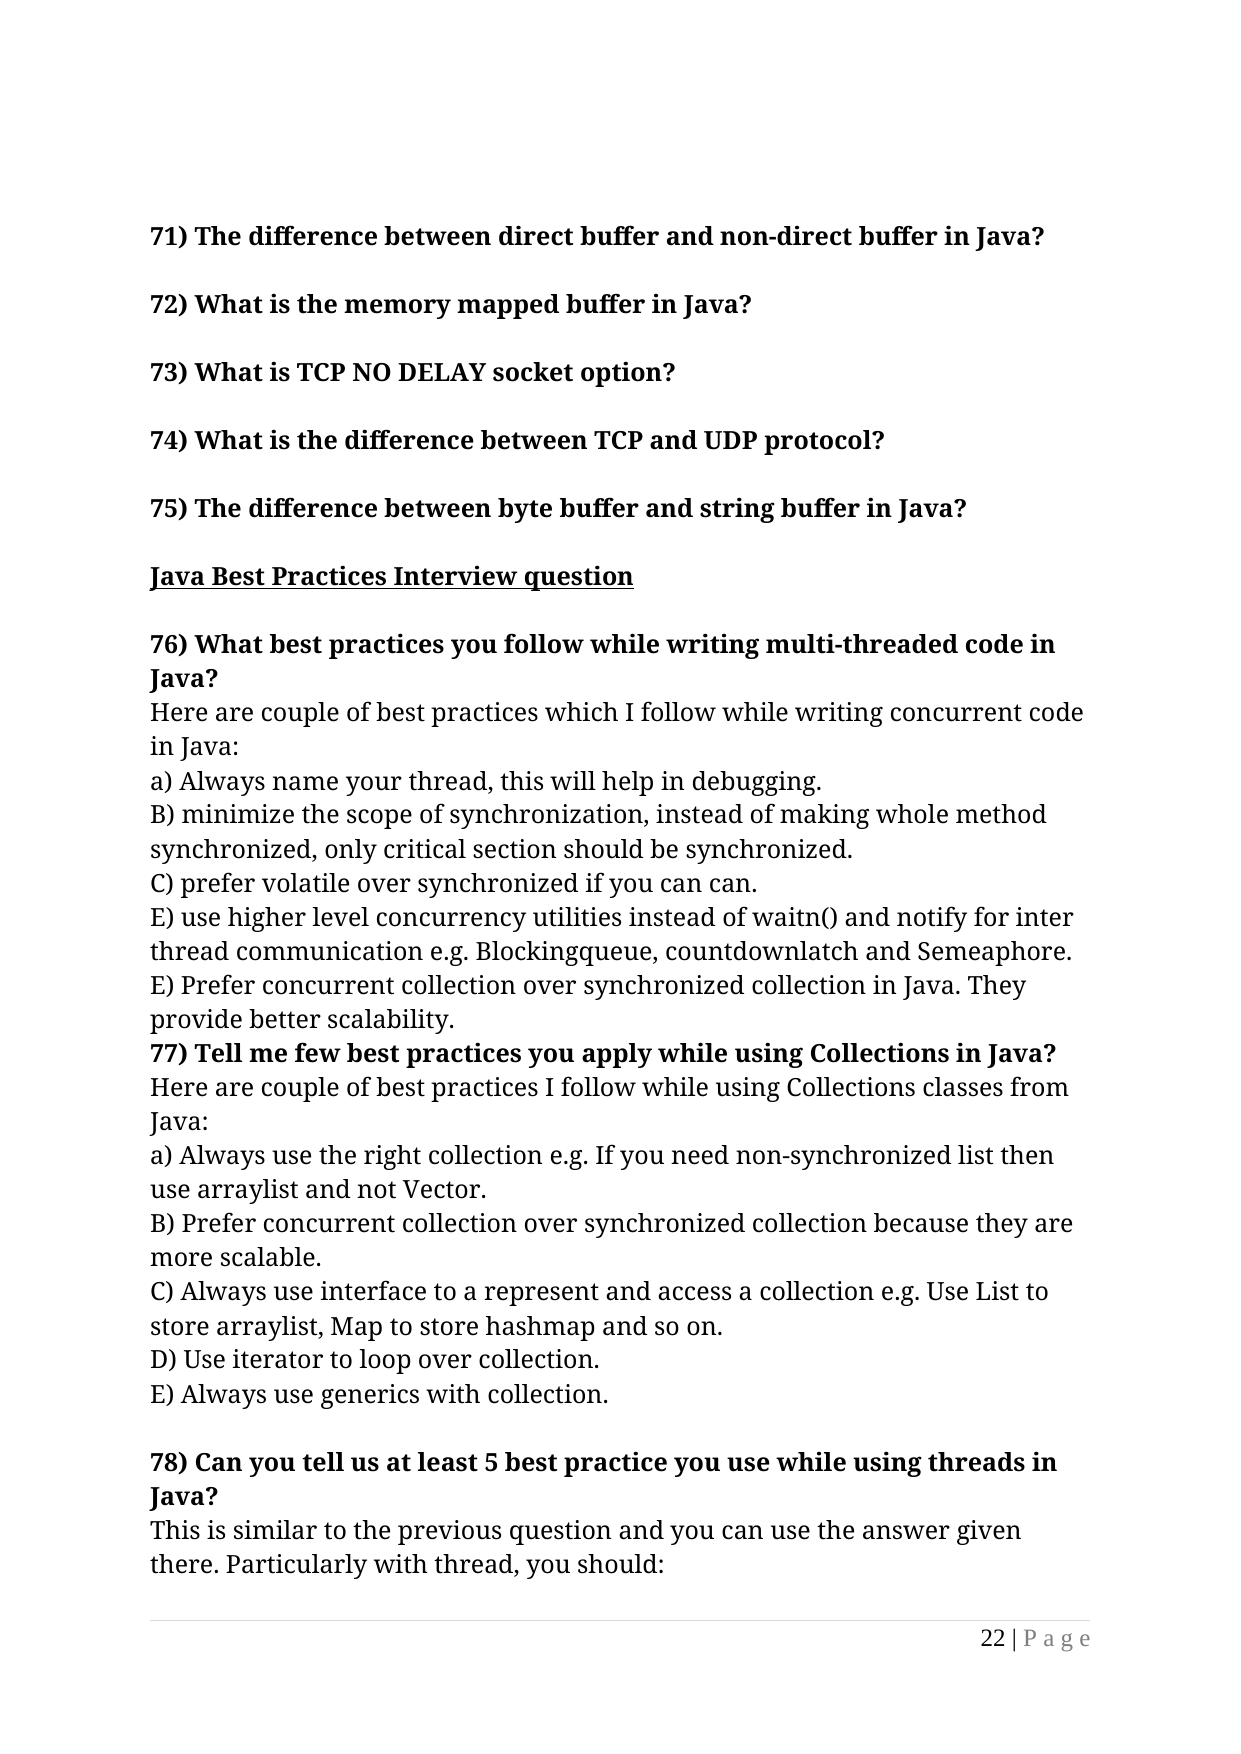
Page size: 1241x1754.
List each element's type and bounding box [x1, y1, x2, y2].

text [150, 150, 1090, 593]
text [150, 593, 1090, 1581]
